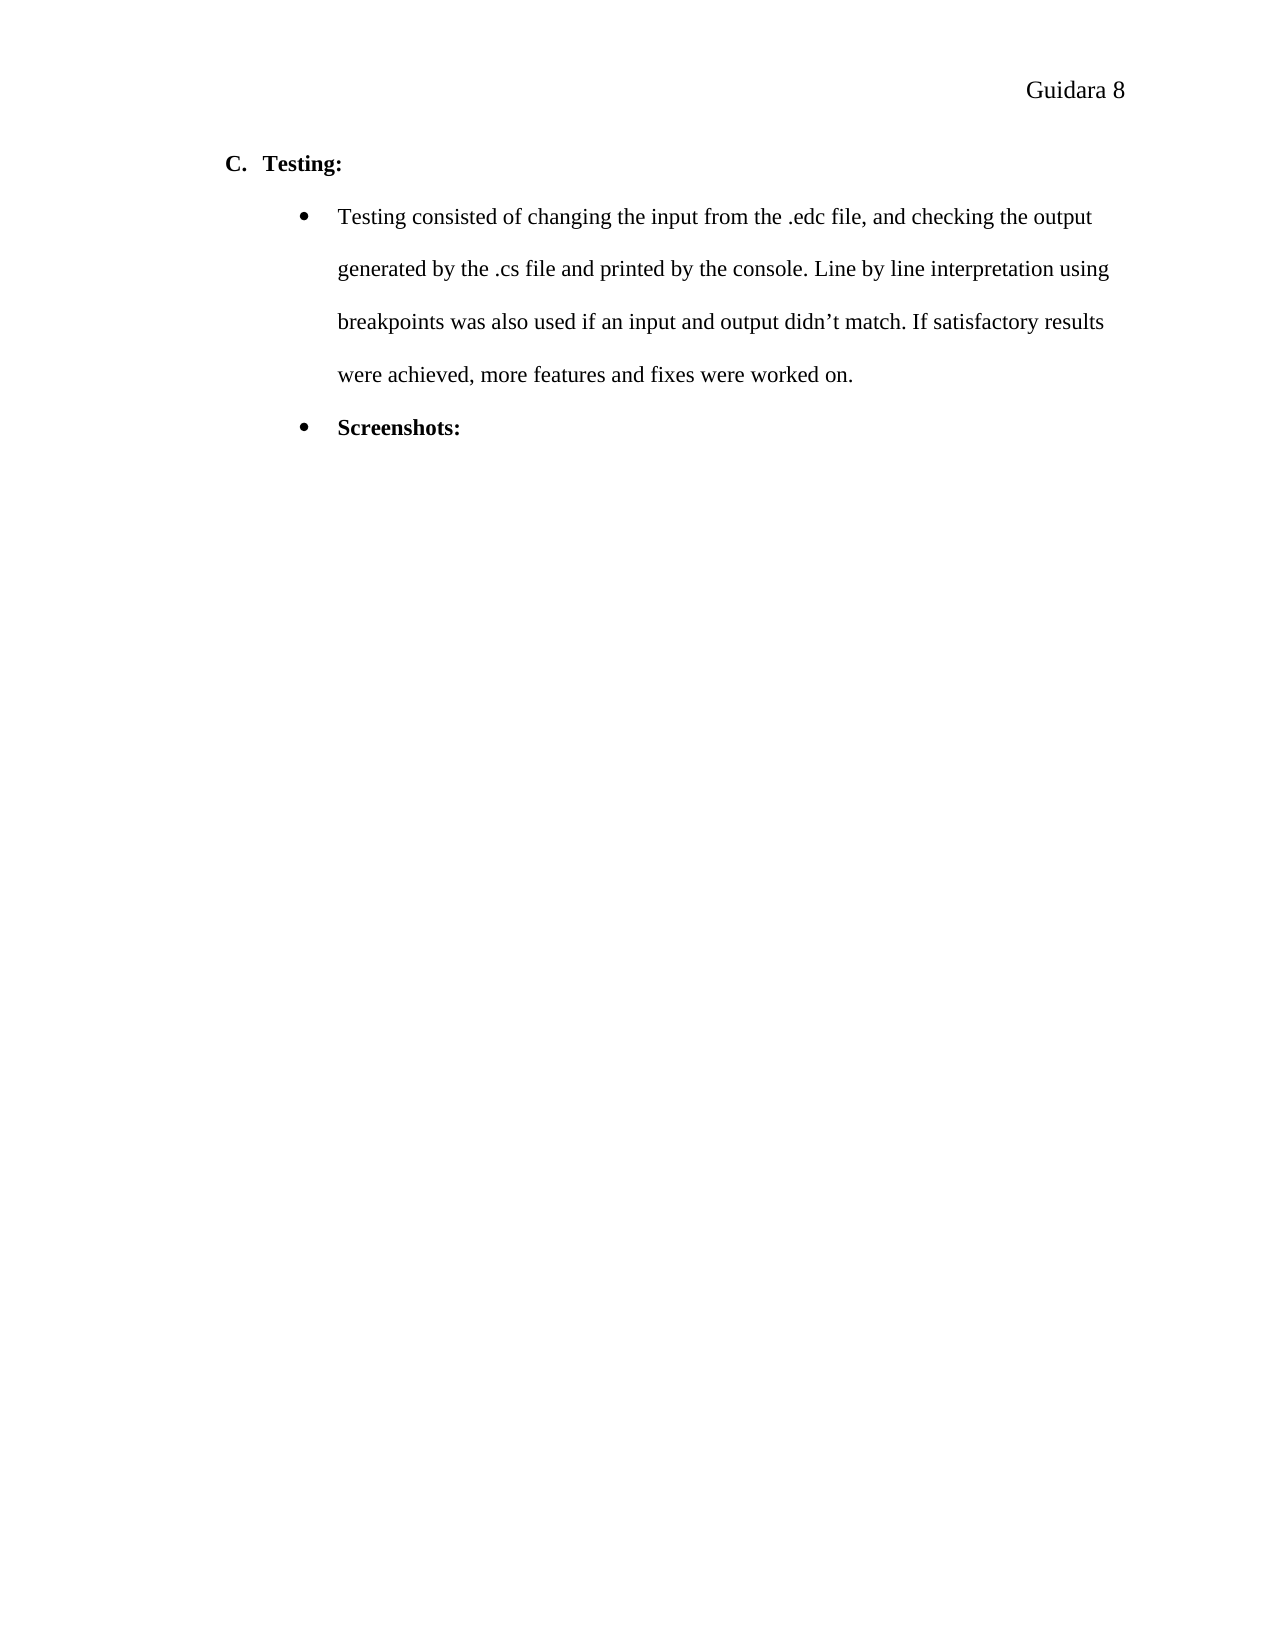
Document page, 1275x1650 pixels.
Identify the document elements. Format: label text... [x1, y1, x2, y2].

list Screenshots: [300, 413, 1125, 440]
list Testing consisted of changing the input from the .edc file, and checking the output generated by the .cs file and printed by the console. Line by line interpretation using breakpoints was also used if an input and output didn’t match. If satisfactory results were achieved, more features and fixes were worked on. [300, 203, 1125, 387]
list Testing: [225, 150, 1125, 176]
